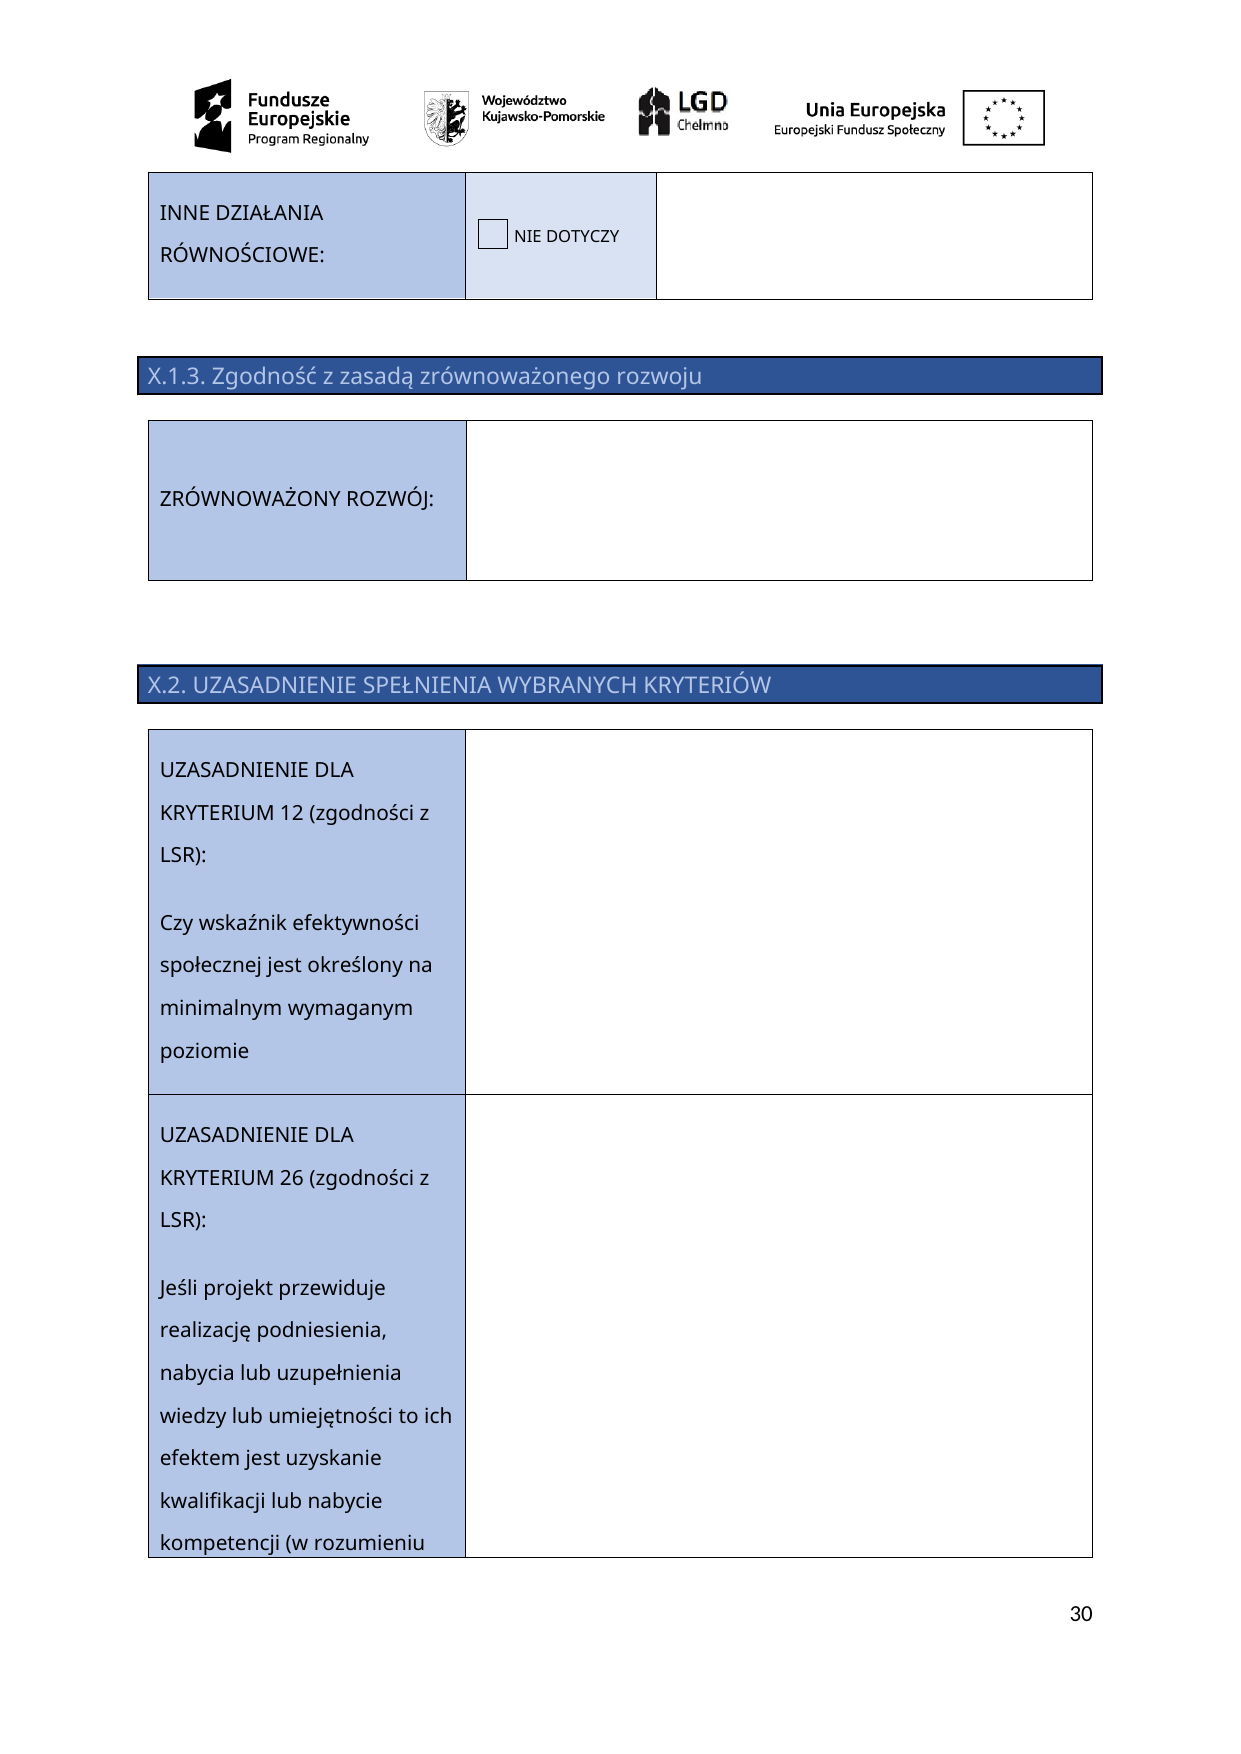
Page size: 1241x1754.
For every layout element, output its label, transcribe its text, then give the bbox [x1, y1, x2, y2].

table_header [466, 730, 1092, 1094]
table_cell [466, 1095, 1092, 1557]
picture [176, 60, 1064, 172]
table_header [467, 421, 1092, 580]
subtitle X.2. UZASADNIENIE SPEŁNIENIA WYBRANYCH KRYTERIÓW [139, 667, 1101, 702]
table_cell [657, 173, 1092, 298]
subtitle X.1.3. Zgodność z zasadą zrównoważonego rozwoju [139, 358, 1101, 393]
table_header UZASADNIENIE DLA KRYTERIUM 12 (zgodności z LSR): Czy wskaźnik efektywności społecznej jest określony na minimalnym wymaganym poziomie [149, 730, 465, 1094]
table_cell NIE DOTYCZY [466, 173, 656, 298]
table_header ZRÓWNOWAŻONY ROZWÓJ: [149, 421, 466, 580]
table_cell INNE DZIAŁANIA RÓWNOŚCIOWE: [149, 173, 465, 298]
